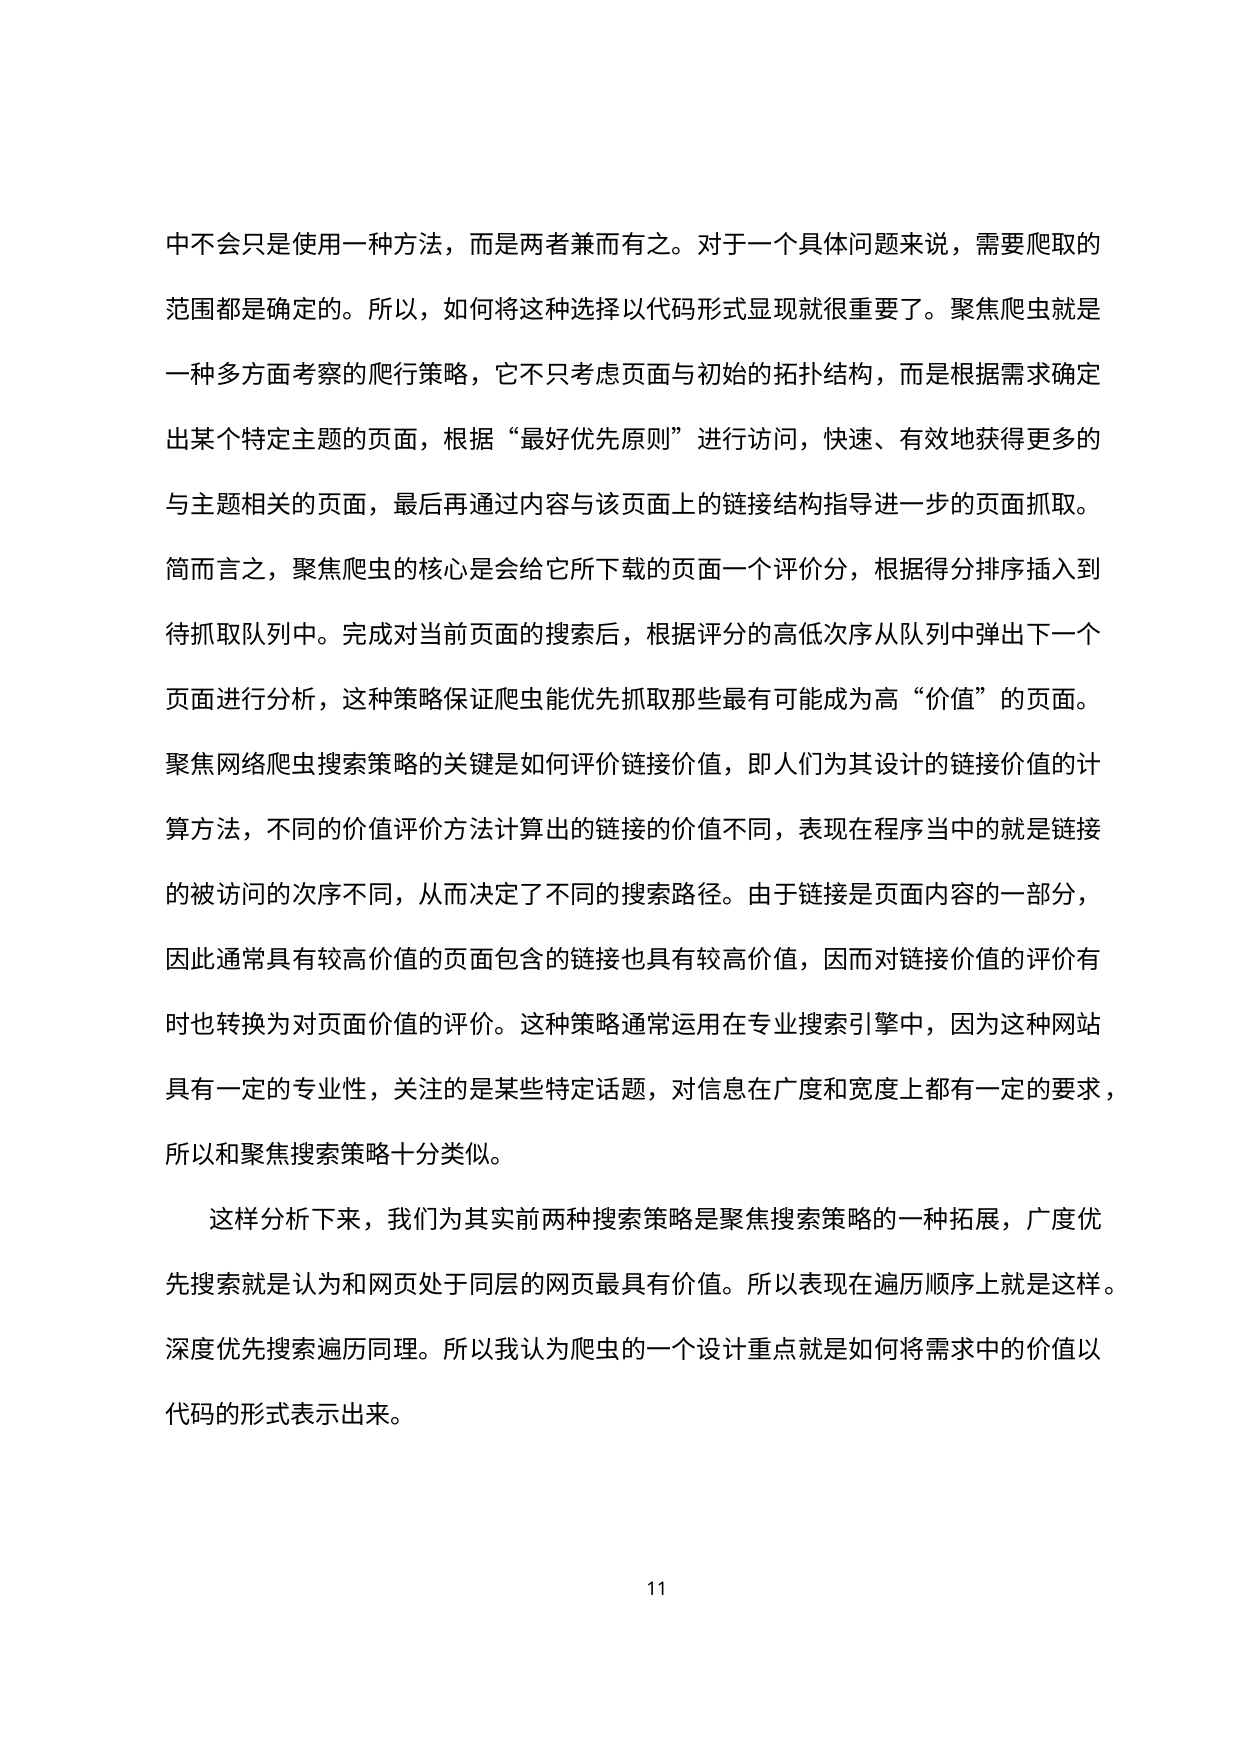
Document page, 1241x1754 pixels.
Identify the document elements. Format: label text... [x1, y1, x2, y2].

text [165, 211, 1104, 1186]
text 这样分析下来，我们为其实前两种搜索策略是聚焦搜索策略的一种拓展，广度优先搜索就是认为和网页处于同层的网页最具有价值。所以表现在遍历顺序上就是这样。深度优先搜索遍历同理。所以我认为爬虫的一个设计重点就是如何将需求中的价值以代码的形式表示出来。 [165, 1186, 1104, 1446]
